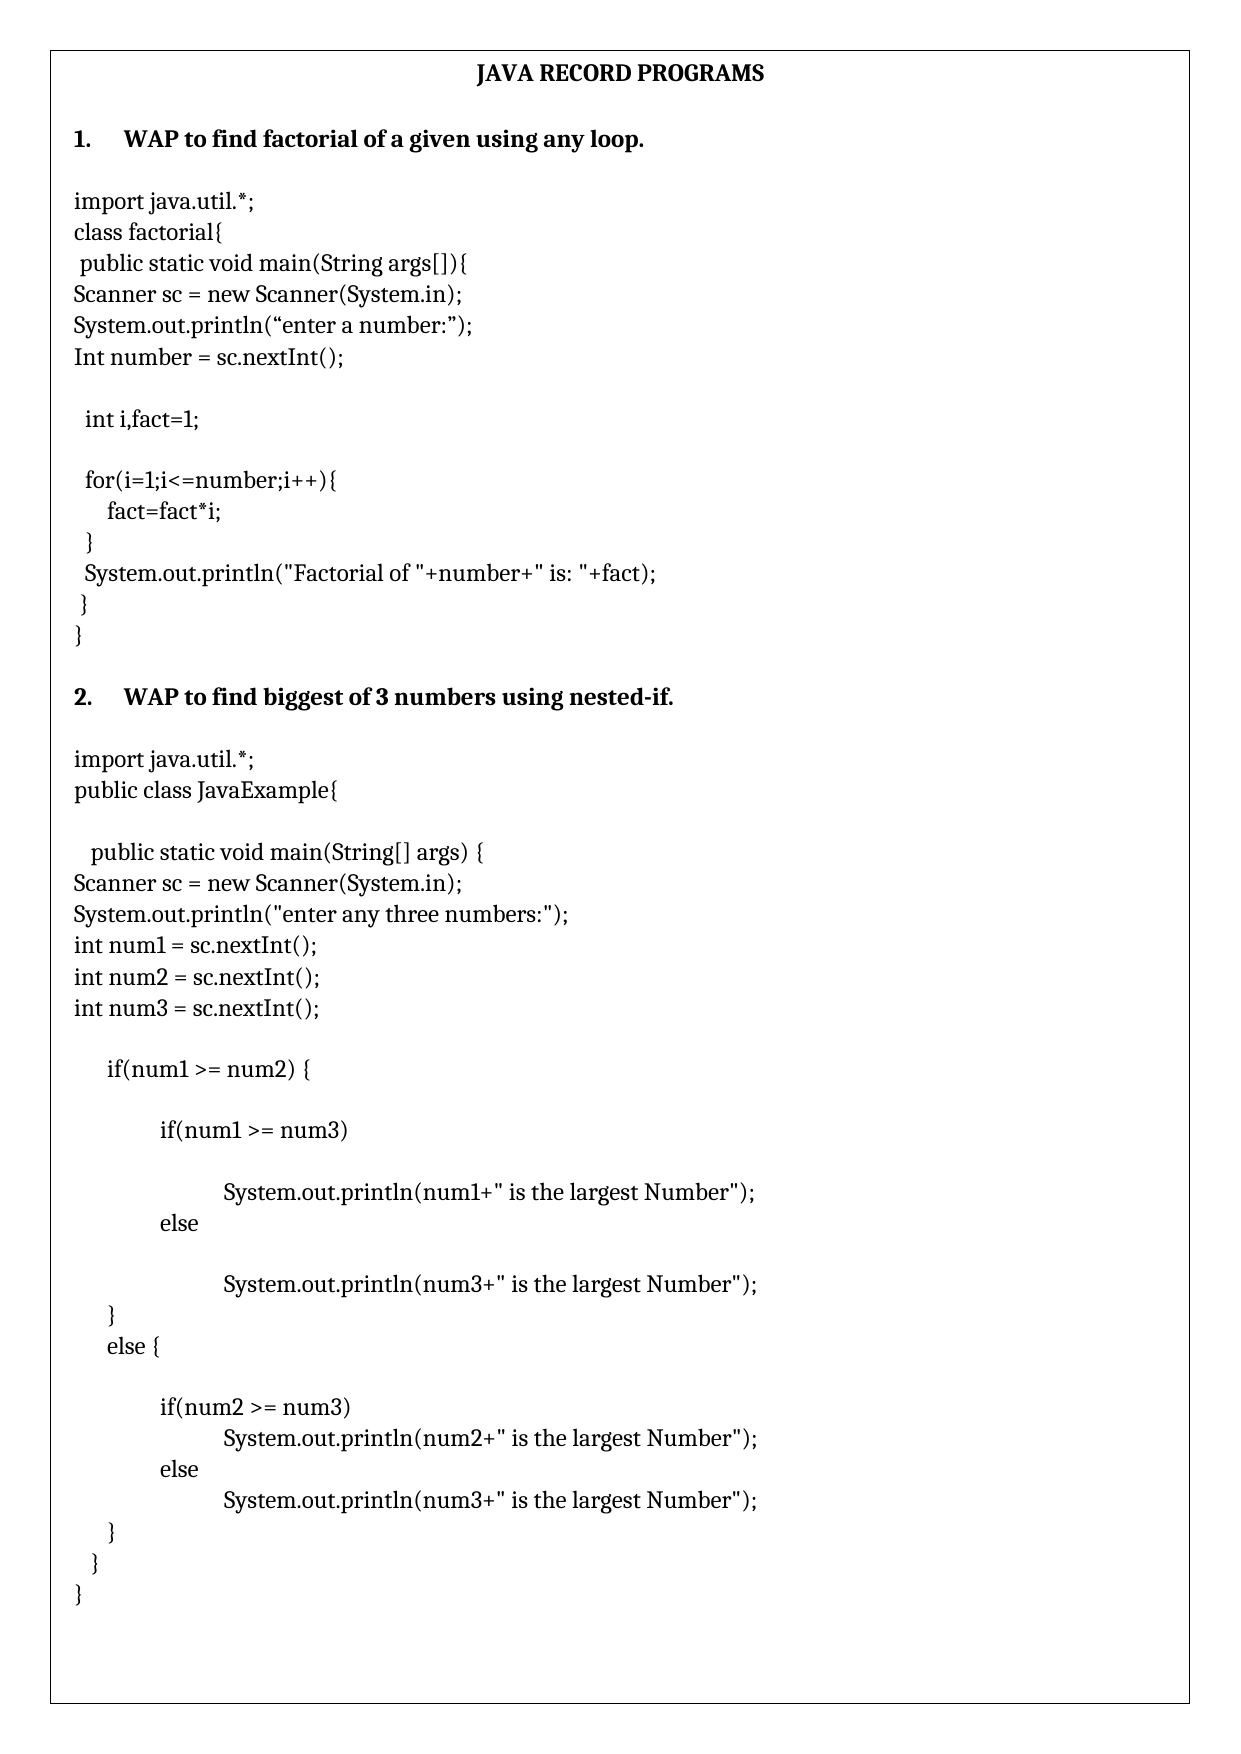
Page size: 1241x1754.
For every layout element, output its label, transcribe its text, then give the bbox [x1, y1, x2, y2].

text for(i=1;i<=number;i++){ [74, 466, 1167, 494]
text else [74, 1208, 1167, 1237]
text } [74, 1301, 1167, 1329]
text System.out.println("Factorial of "+number+" is: "+fact); [74, 559, 1167, 588]
text if(num1 >= num3) [74, 1116, 1167, 1145]
text } [74, 1548, 1167, 1577]
text class factorial{ [74, 218, 1167, 247]
text } [74, 528, 1167, 557]
text public static void main(String[] args) { [74, 838, 1167, 867]
text import java.util.*; [74, 745, 1167, 774]
text System.out.println(num2+" is the largest Number"); [74, 1424, 1167, 1453]
text int num3 = sc.nextInt(); [74, 993, 1167, 1022]
text if(num1 >= num2) { [74, 1055, 1167, 1083]
text System.out.println("enter any three numbers:"); [74, 900, 1167, 929]
text else { [74, 1332, 1167, 1361]
text Scanner sc = new Scanner(System.in); [74, 280, 1167, 309]
text } [74, 590, 1167, 619]
text Scanner sc = new Scanner(System.in); [74, 869, 1167, 898]
text } [74, 621, 1167, 650]
list WAP to find factorial of a given using any loop. [74, 125, 1167, 154]
list WAP to find biggest of 3 numbers using nested-if. [74, 683, 1167, 712]
text if(num2 >= num3) [74, 1393, 1167, 1422]
text public class JavaExample{ [74, 776, 1167, 805]
text else [74, 1455, 1167, 1484]
text System.out.println(num1+" is the largest Number"); [74, 1177, 1167, 1206]
text int i,fact=1; [74, 404, 1167, 433]
text } [74, 1517, 1167, 1546]
text public static void main(String args[]){ [74, 249, 1167, 278]
text System.out.println(“enter a number:”); [74, 311, 1167, 340]
text Int number = sc.nextInt(); [74, 342, 1167, 371]
text } [74, 1579, 1167, 1608]
text System.out.println(num3+" is the largest Number"); [74, 1486, 1167, 1515]
text import java.util.*; [74, 187, 1167, 216]
text JAVA RECORD PROGRAMS [74, 59, 1167, 88]
text fact=fact*i; [74, 497, 1167, 526]
text int num1 = sc.nextInt(); [74, 931, 1167, 960]
text System.out.println(num3+" is the largest Number"); [74, 1270, 1167, 1298]
text int num2 = sc.nextInt(); [74, 962, 1167, 991]
